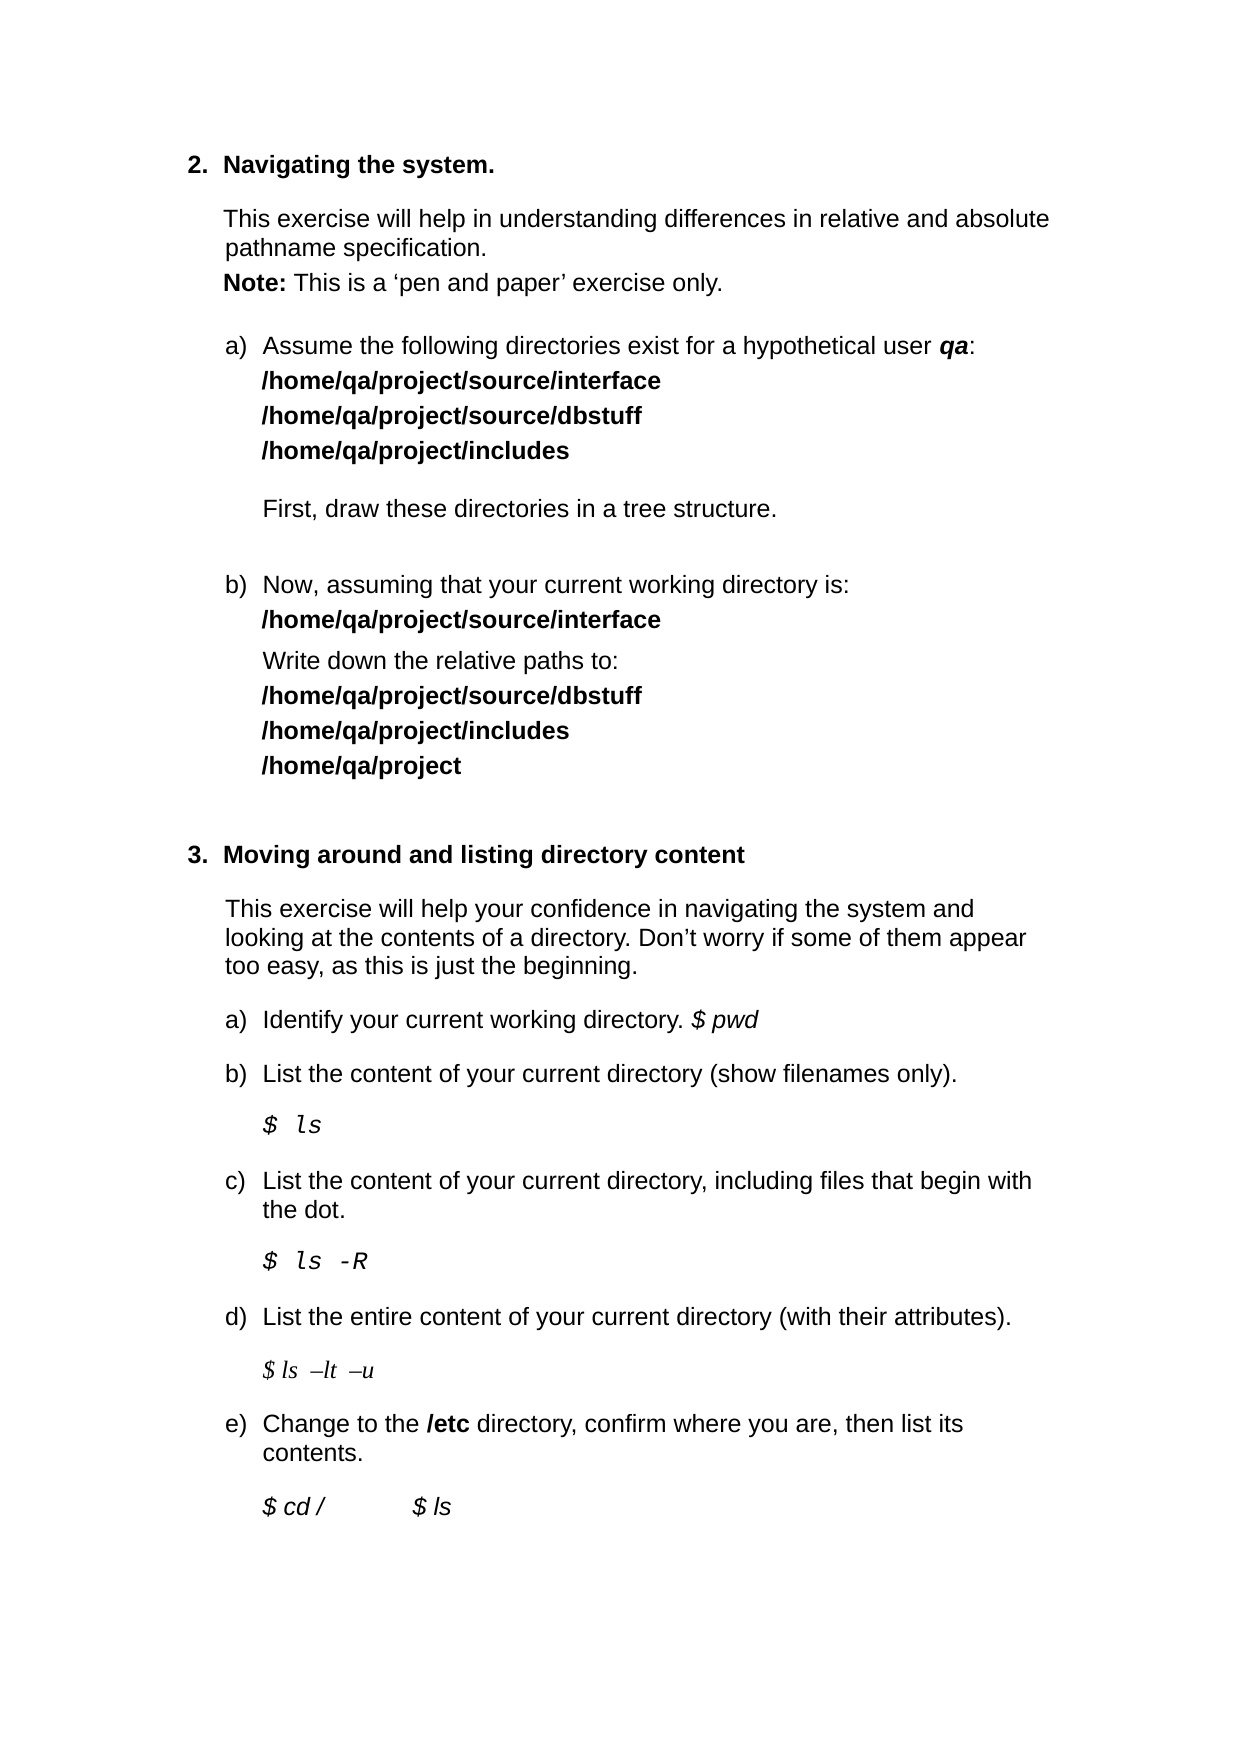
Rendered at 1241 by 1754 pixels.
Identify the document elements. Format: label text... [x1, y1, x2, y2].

list Note: This is a ‘pen and paper’ exercise only. [223, 267, 1053, 325]
list Change to the /etc directory, confirm where you are, then list its contents. [225, 1409, 1053, 1467]
list List the content of your current directory (show filenames only). [225, 1059, 1053, 1087]
text $ ls -R [262, 1248, 1053, 1277]
text $ ls [262, 1112, 1053, 1141]
text This exercise will help your confidence in navigating the system and looking at the contents of a directory. Don’t worry if some of them appear too easy, as this is just the beginning. [225, 894, 1053, 980]
text /home/qa/project/source/interface [261, 366, 1053, 395]
text $ ls –lt –u [262, 1355, 1053, 1384]
list Identify your current working directory. $ pwd [225, 1005, 1053, 1034]
text First, draw these directories in a tree structure. [187, 494, 1053, 522]
text /home/qa/project/includes [261, 716, 1053, 745]
text /home/qa/project/source/dbstuff [261, 681, 1053, 710]
subtitle Moving around and listing directory content [187, 840, 1053, 869]
text Write down the relative paths to: [187, 646, 1053, 675]
list List the entire content of your current directory (with their attributes). [225, 1302, 1053, 1330]
text /home/qa/project/source/interface [261, 605, 1053, 634]
list List the content of your current directory, including files that begin with the dot. [225, 1166, 1053, 1223]
subtitle Navigating the system. [187, 150, 1053, 179]
list Now, assuming that your current working directory is: [225, 570, 1053, 599]
text /home/qa/project [261, 751, 1053, 780]
text $ cd / $ ls [262, 1492, 1053, 1520]
list Assume the following directories exist for a hypothetical user qa: [225, 331, 1053, 360]
text /home/qa/project/includes [261, 436, 1053, 465]
text /home/qa/project/source/dbstuff [261, 401, 1053, 430]
list This exercise will help in understanding differences in relative and absolute pathname specification. [223, 204, 1053, 261]
